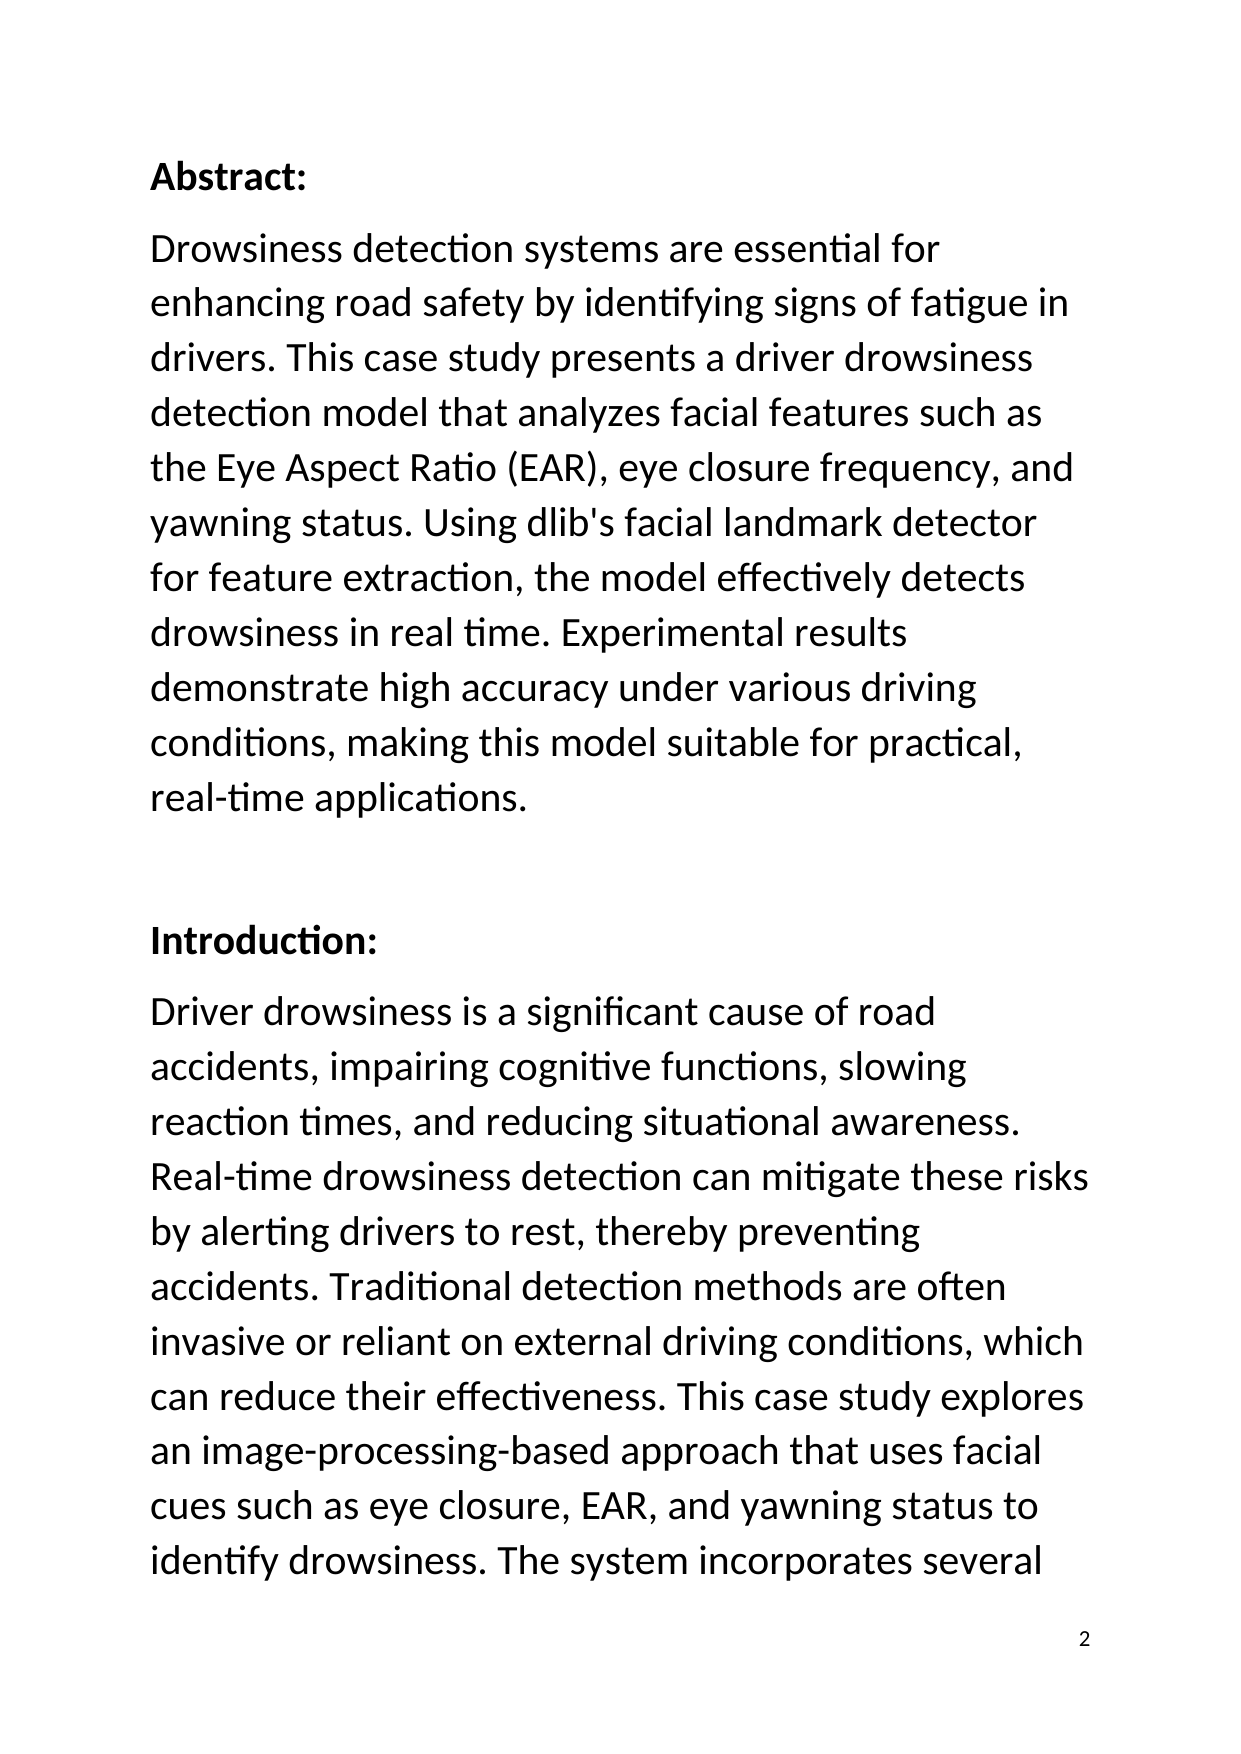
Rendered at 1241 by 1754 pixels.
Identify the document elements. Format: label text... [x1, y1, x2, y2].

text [150, 985, 1090, 1585]
text Drowsiness detection systems are essential for enhancing road safety by identifying signs of fatigue in drivers. This case study presents a driver drowsiness detection model that analyzes facial features such as the Eye Aspect Ratio (EAR), eye closure frequency, and yawning status. Using dlib's facial landmark detector for feature extraction, the model effectively detects drowsiness in real time. Experimental results demonstrate high accuracy under various driving conditions, making this model suitable for practical, real-time applications. [150, 222, 1090, 821]
text Introduction: [150, 914, 1090, 964]
text Abstract: [150, 150, 1090, 201]
